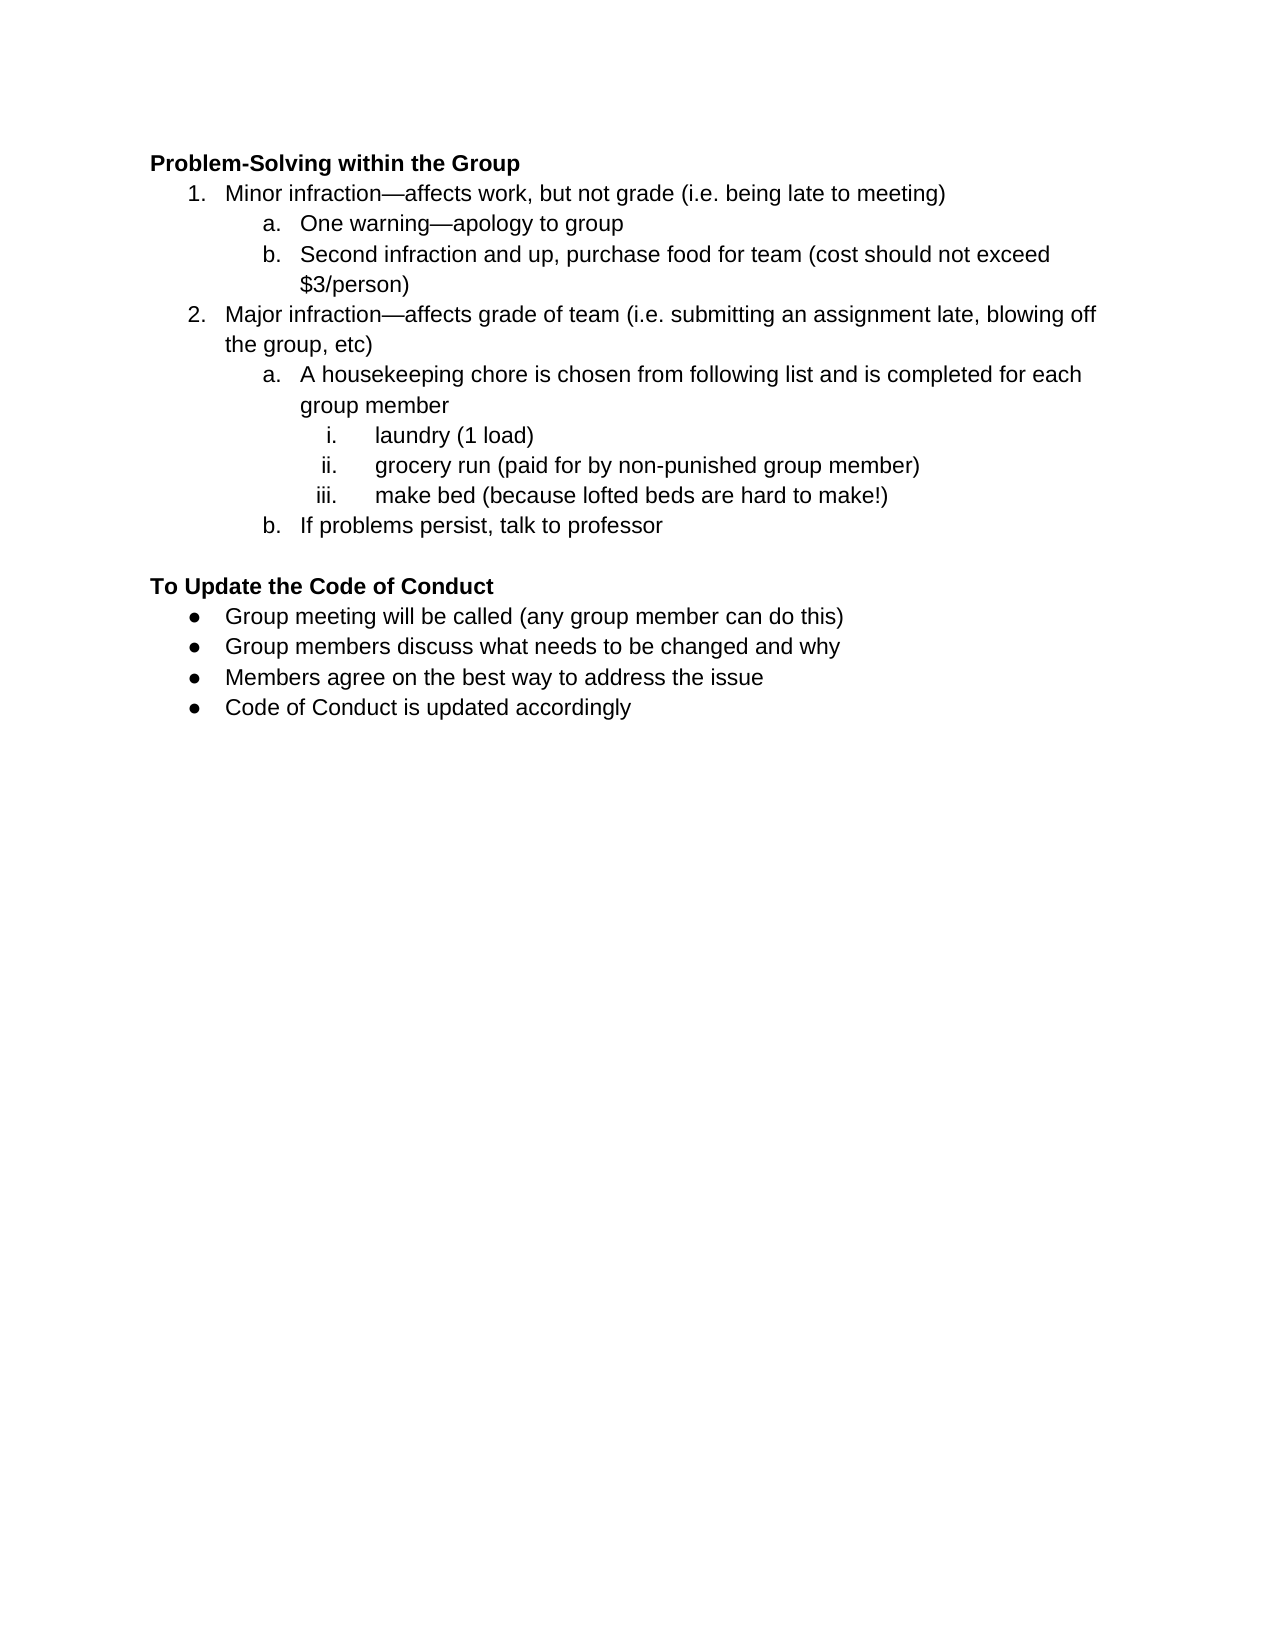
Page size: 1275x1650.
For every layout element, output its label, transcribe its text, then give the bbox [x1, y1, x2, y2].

list Group members discuss what needs to be changed and why [187, 633, 1125, 660]
list make bed (because lofted beds are hard to make!) [337, 482, 1125, 509]
list Minor infraction—affects work, but not grade (i.e. being late to meeting) [187, 180, 1125, 207]
list Major infraction—affects grade of team (i.e. submitting an assignment late, blowing off the group, etc) [187, 301, 1125, 358]
list A housekeeping chore is chosen from following list and is completed for each group member [262, 361, 1125, 418]
list Code of Conduct is updated accordingly [187, 694, 1125, 720]
text Problem-Solving within the Group [150, 150, 1125, 176]
list One warning—apology to group [262, 210, 1125, 237]
text To Update the Code of Conduct [150, 573, 1125, 599]
list Members agree on the best way to address the issue [187, 663, 1125, 690]
list grocery run (paid for by non-punished group member) [337, 452, 1125, 478]
list Group meeting will be called (any group member can do this) [187, 603, 1125, 629]
list laundry (1 load) [337, 422, 1125, 448]
list Second infraction and up, purchase food for team (cost should not exceed $3/person) [262, 241, 1125, 297]
list If problems persist, talk to professor [262, 512, 1125, 539]
